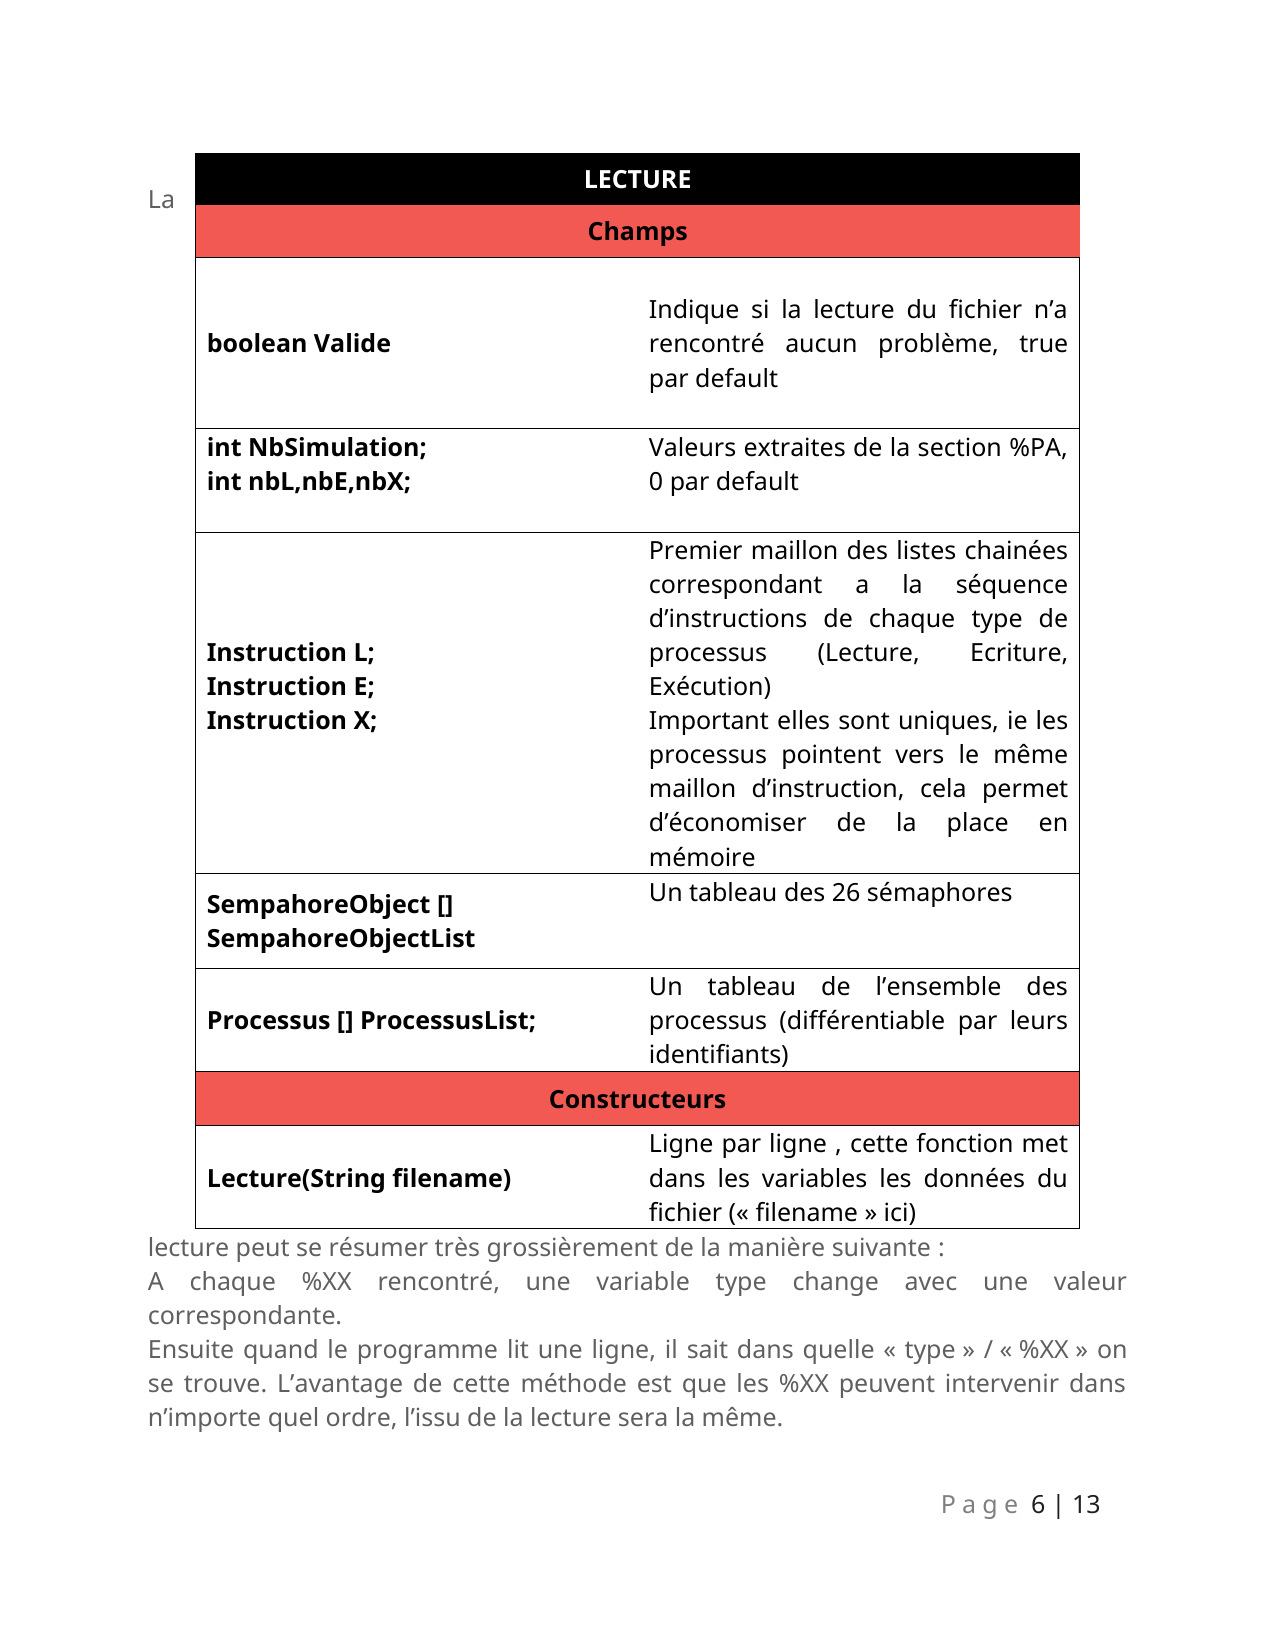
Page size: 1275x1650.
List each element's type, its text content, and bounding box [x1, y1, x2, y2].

table_cell Premier maillon des listes chainées correspondant a la séquence d’instructions de chaque type de processus (Lecture, Ecriture, Exécution) Important elles sont uniques, ie les processus pointent vers le même maillon d’instruction, cela permet d’économiser de la place en mémoire [638, 533, 1079, 873]
table_cell Indique si la lecture du fichier n’a rencontré aucun problème, true par default [638, 258, 1079, 428]
table_cell Ligne par ligne , cette fonction met dans les variables les données du fichier (« filename » ici) [638, 1126, 1079, 1228]
text La lecture peut se résumer très grossièrement de la manière suivante : [148, 182, 1127, 1263]
table_cell Un tableau de l’ensemble des processus (différentiable par leurs identifiants) [638, 969, 1079, 1071]
table_cell Instruction L; Instruction E; Instruction X; [196, 533, 637, 873]
table_cell int NbSimulation; int nbL,nbE,nbX; [196, 429, 637, 532]
table_cell Processus [] ProcessusList; [196, 969, 637, 1071]
text A chaque %XX rencontré, une variable type change avec une valeur correspondante. [148, 1263, 1127, 1332]
table_cell Constructeurs [196, 1072, 1079, 1125]
table_cell Champs [196, 205, 1080, 257]
table_cell boolean Valide [196, 258, 637, 428]
table_header LECTURE [196, 154, 1079, 204]
table_cell Lecture(String filename) [196, 1126, 637, 1228]
text Ensuite quand le programme lit une ligne, il sait dans quelle « type » / « %XX » on se trouve. L’avantage de cette méthode est que les %XX peuvent intervenir dans n’importe quel ordre, l’issu de la lecture sera la même. [148, 1332, 1127, 1434]
table_cell Un tableau des 26 sémaphores [638, 874, 1079, 967]
table_cell Valeurs extraites de la section %PA, 0 par default [638, 429, 1079, 532]
table_cell SempahoreObject [] SempahoreObjectList [196, 874, 637, 967]
